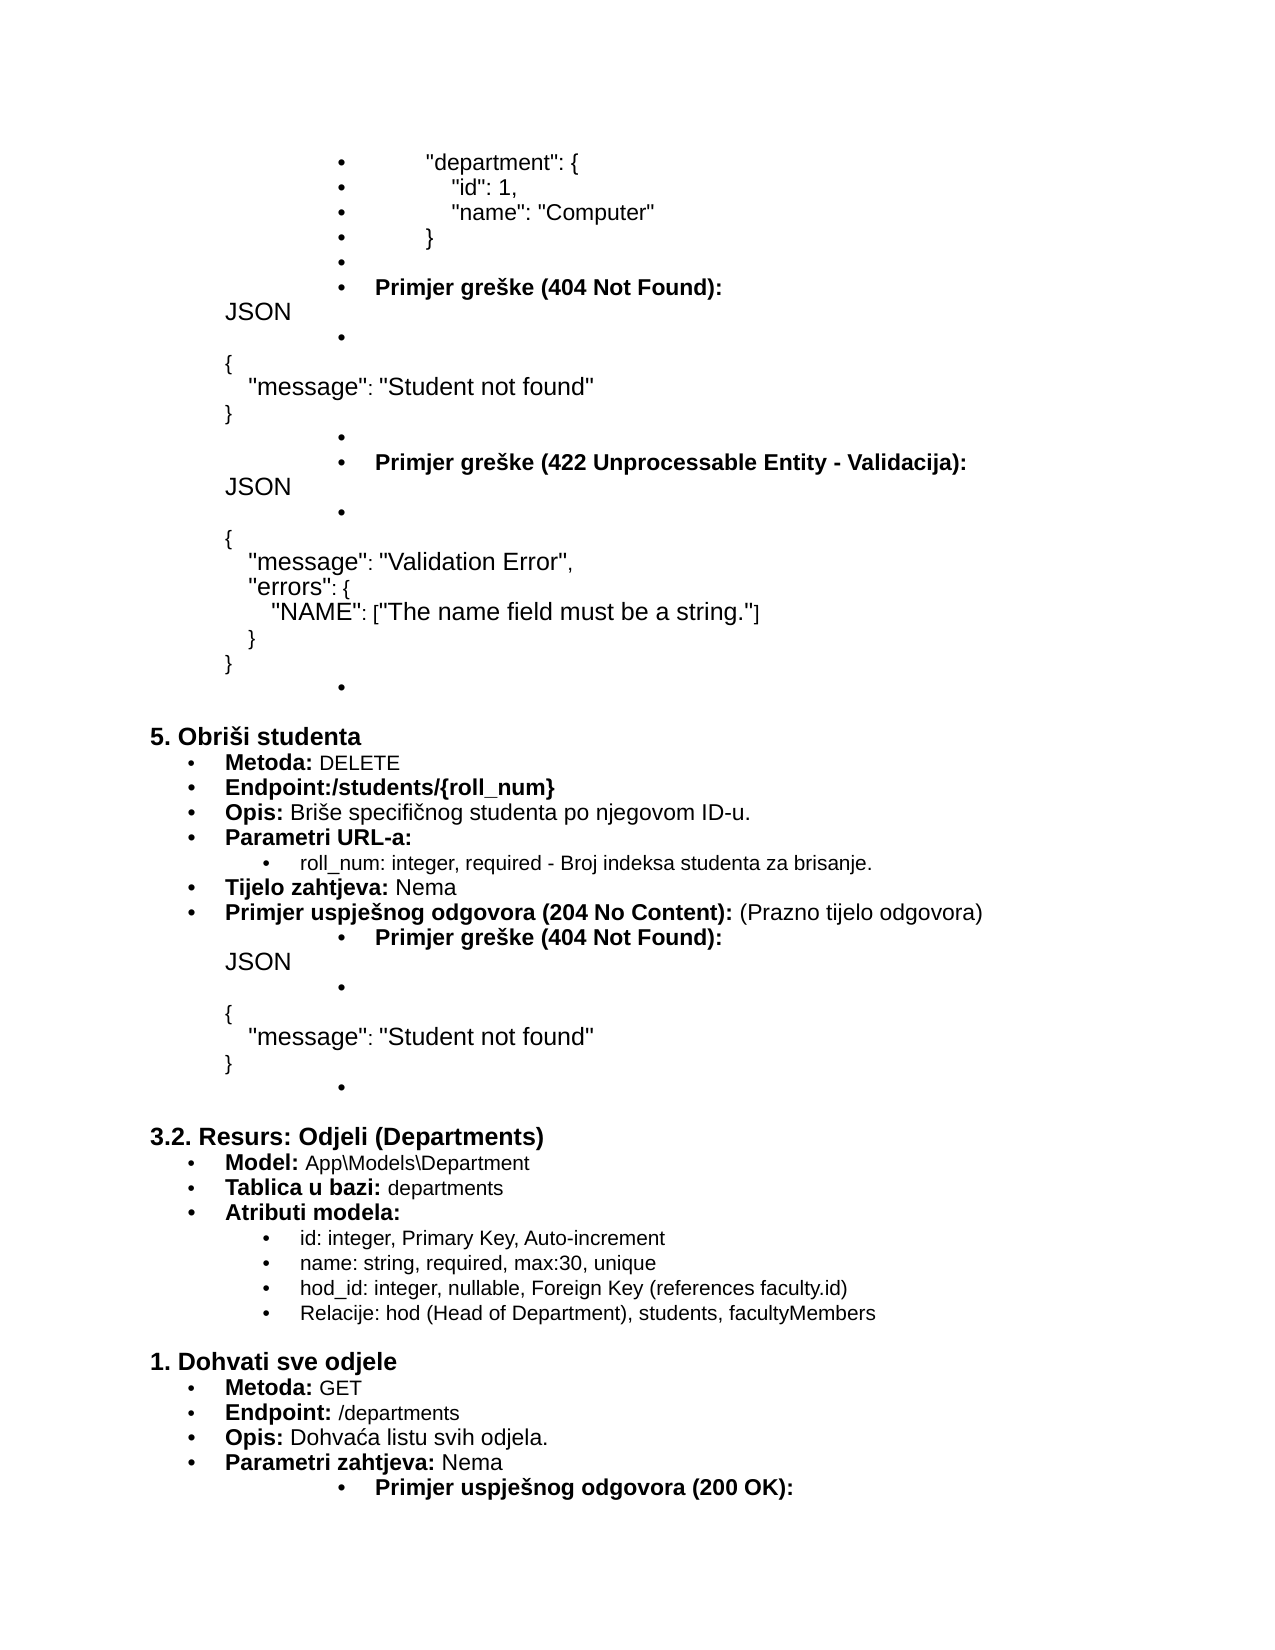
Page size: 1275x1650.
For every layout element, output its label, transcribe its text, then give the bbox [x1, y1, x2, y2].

text JSON [225, 300, 1125, 325]
text { [225, 1000, 1125, 1025]
list Parametri URL-a: [187, 825, 1125, 850]
list Relacije: hod (Head of Department), students, facultyMembers [262, 1300, 1125, 1325]
list Primjer greške (422 Unprocessable Entity - Validacija): [337, 450, 1125, 475]
list Primjer uspješnog odgovora (200 OK): [337, 1475, 1125, 1500]
text } [225, 1050, 1125, 1075]
list Primjer greške (404 Not Found): [337, 925, 1125, 950]
list } [337, 225, 1125, 250]
text { [225, 525, 1125, 550]
list Metoda: DELETE [187, 750, 1125, 775]
list Model: App\Models\Department [187, 1150, 1125, 1175]
text 1. Dohvati sve odjele [150, 1350, 1125, 1375]
text JSON [225, 950, 1125, 975]
list Tijelo zahtjeva: Nema [187, 875, 1125, 900]
list Opis: Briše specifičnog studenta po njegovom ID-u. [187, 800, 1125, 825]
list Opis: Dohvaća listu svih odjela. [187, 1425, 1125, 1450]
list Primjer uspješnog odgovora (204 No Content): (Prazno tijelo odgovora) [187, 900, 1125, 925]
list name: string, required, max:30, unique [262, 1250, 1125, 1275]
list "id": 1, [337, 175, 1125, 200]
text 3.2. Resurs: Odjeli (Departments) [150, 1125, 1125, 1150]
text } [225, 650, 1125, 675]
list Parametri zahtjeva: Nema [187, 1450, 1125, 1475]
text 5. Obriši studenta [150, 725, 1125, 750]
text "message": "Student not found" [225, 1025, 1125, 1050]
text } [225, 400, 1125, 425]
list id: integer, Primary Key, Auto-increment [262, 1225, 1125, 1250]
text "NAME": ["The name field must be a string."] [225, 600, 1125, 625]
list Endpoint: /departments [187, 1400, 1125, 1425]
list Metoda: GET [187, 1375, 1125, 1400]
text "errors": { [225, 575, 1125, 600]
list "department": { [337, 150, 1125, 175]
text { [225, 350, 1125, 375]
text "message": "Validation Error", [225, 550, 1125, 575]
text } [225, 625, 1125, 650]
list "name": "Computer" [337, 200, 1125, 225]
list Tablica u bazi: departments [187, 1175, 1125, 1200]
list Primjer greške (404 Not Found): [337, 275, 1125, 300]
list hod_id: integer, nullable, Foreign Key (references faculty.id) [262, 1275, 1125, 1300]
list roll_num: integer, required - Broj indeksa studenta za brisanje. [262, 850, 1125, 875]
list Endpoint:/students/{roll_num} [187, 775, 1125, 800]
text JSON [225, 475, 1125, 500]
text "message": "Student not found" [225, 375, 1125, 400]
list Atributi modela: [187, 1200, 1125, 1225]
